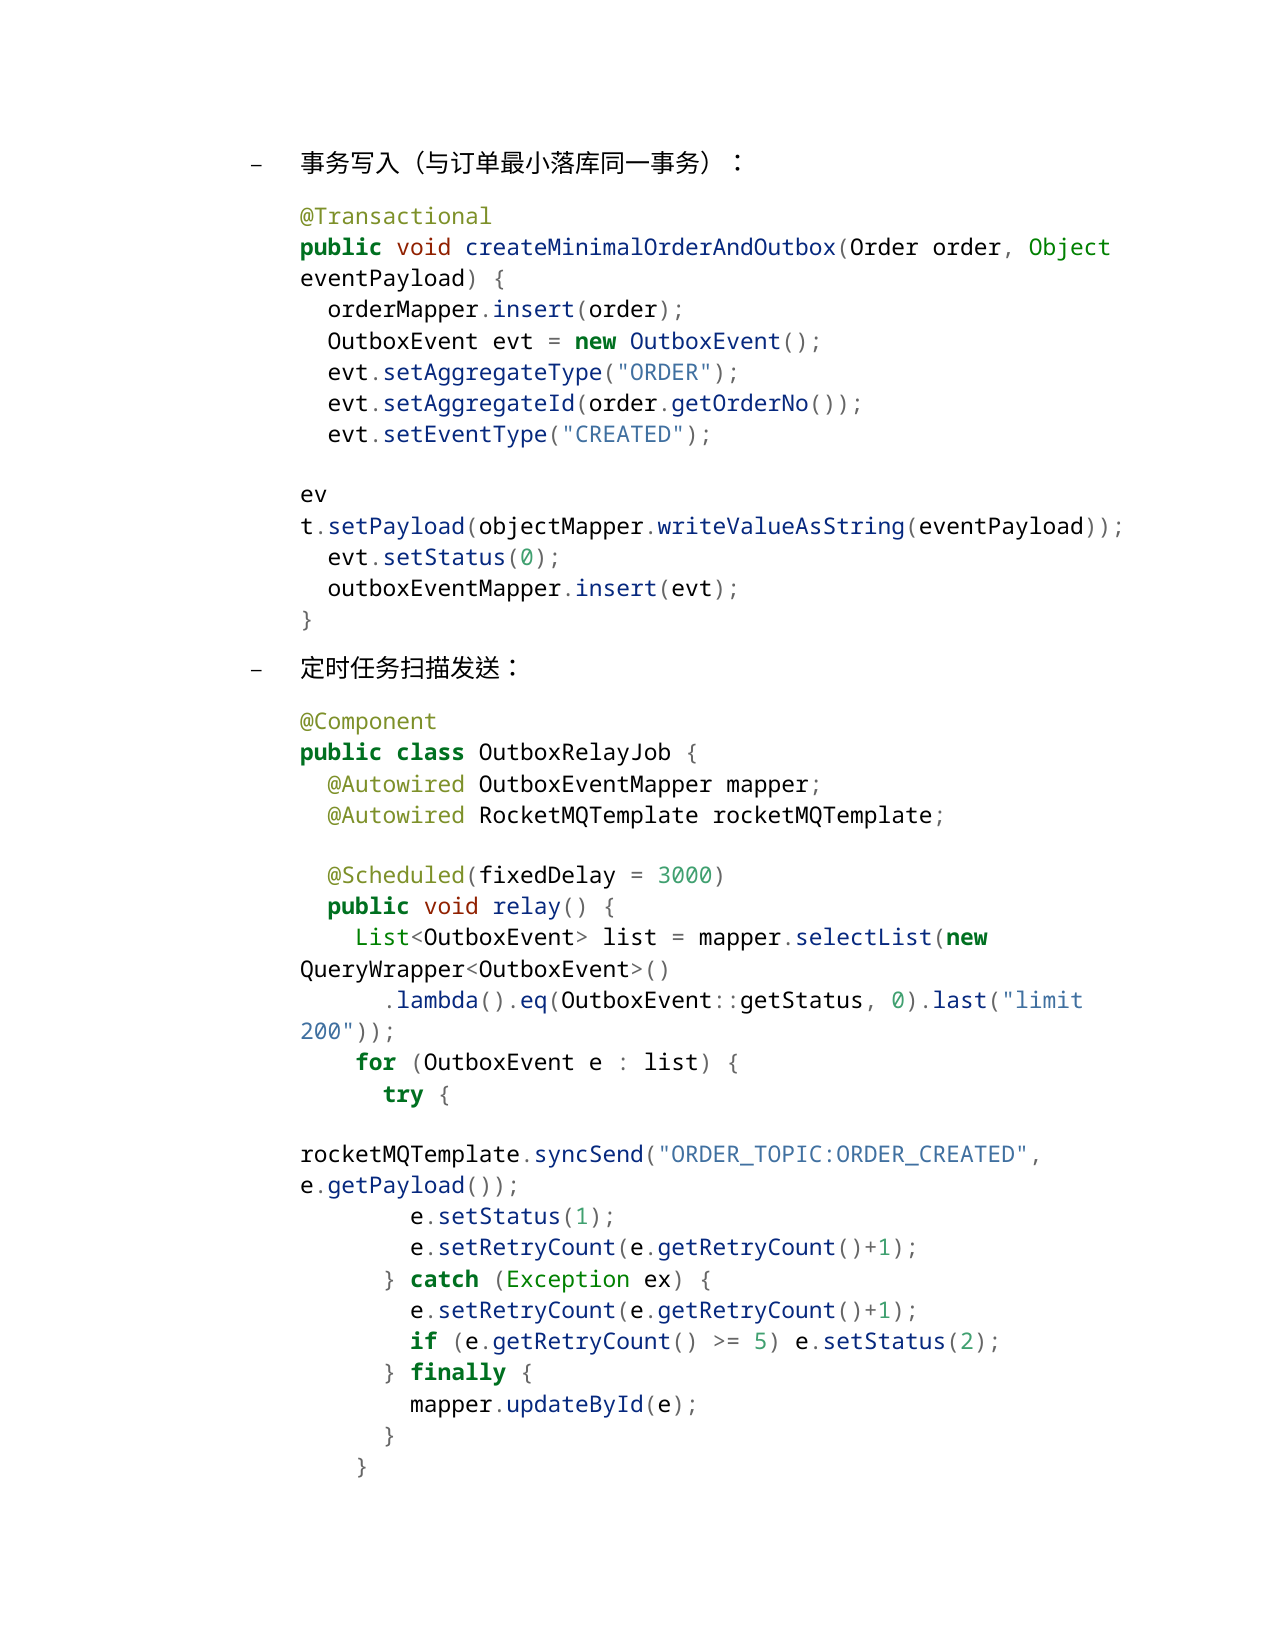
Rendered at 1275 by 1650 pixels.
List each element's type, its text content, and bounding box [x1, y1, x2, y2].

list @Transactional public void createMinimalOrderAndOutbox(Order order, Object eventPayload) { orderMapper.insert(order); OutboxEvent evt = new OutboxEvent(); evt.setAggregateType("ORDER"); evt.setAggregateId(order.getOrderNo()); evt.setEventType("CREATED"); evt.setPayload(objectMapper.writeValueAsString(eventPayload)); evt.setStatus(0); outboxEventMapper.insert(evt); } [250, 199, 1125, 634]
list 定时任务扫描发送： [250, 655, 1125, 684]
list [250, 705, 1125, 1481]
list 事务写入（与订单最小落库同一事务）： [250, 150, 1125, 179]
